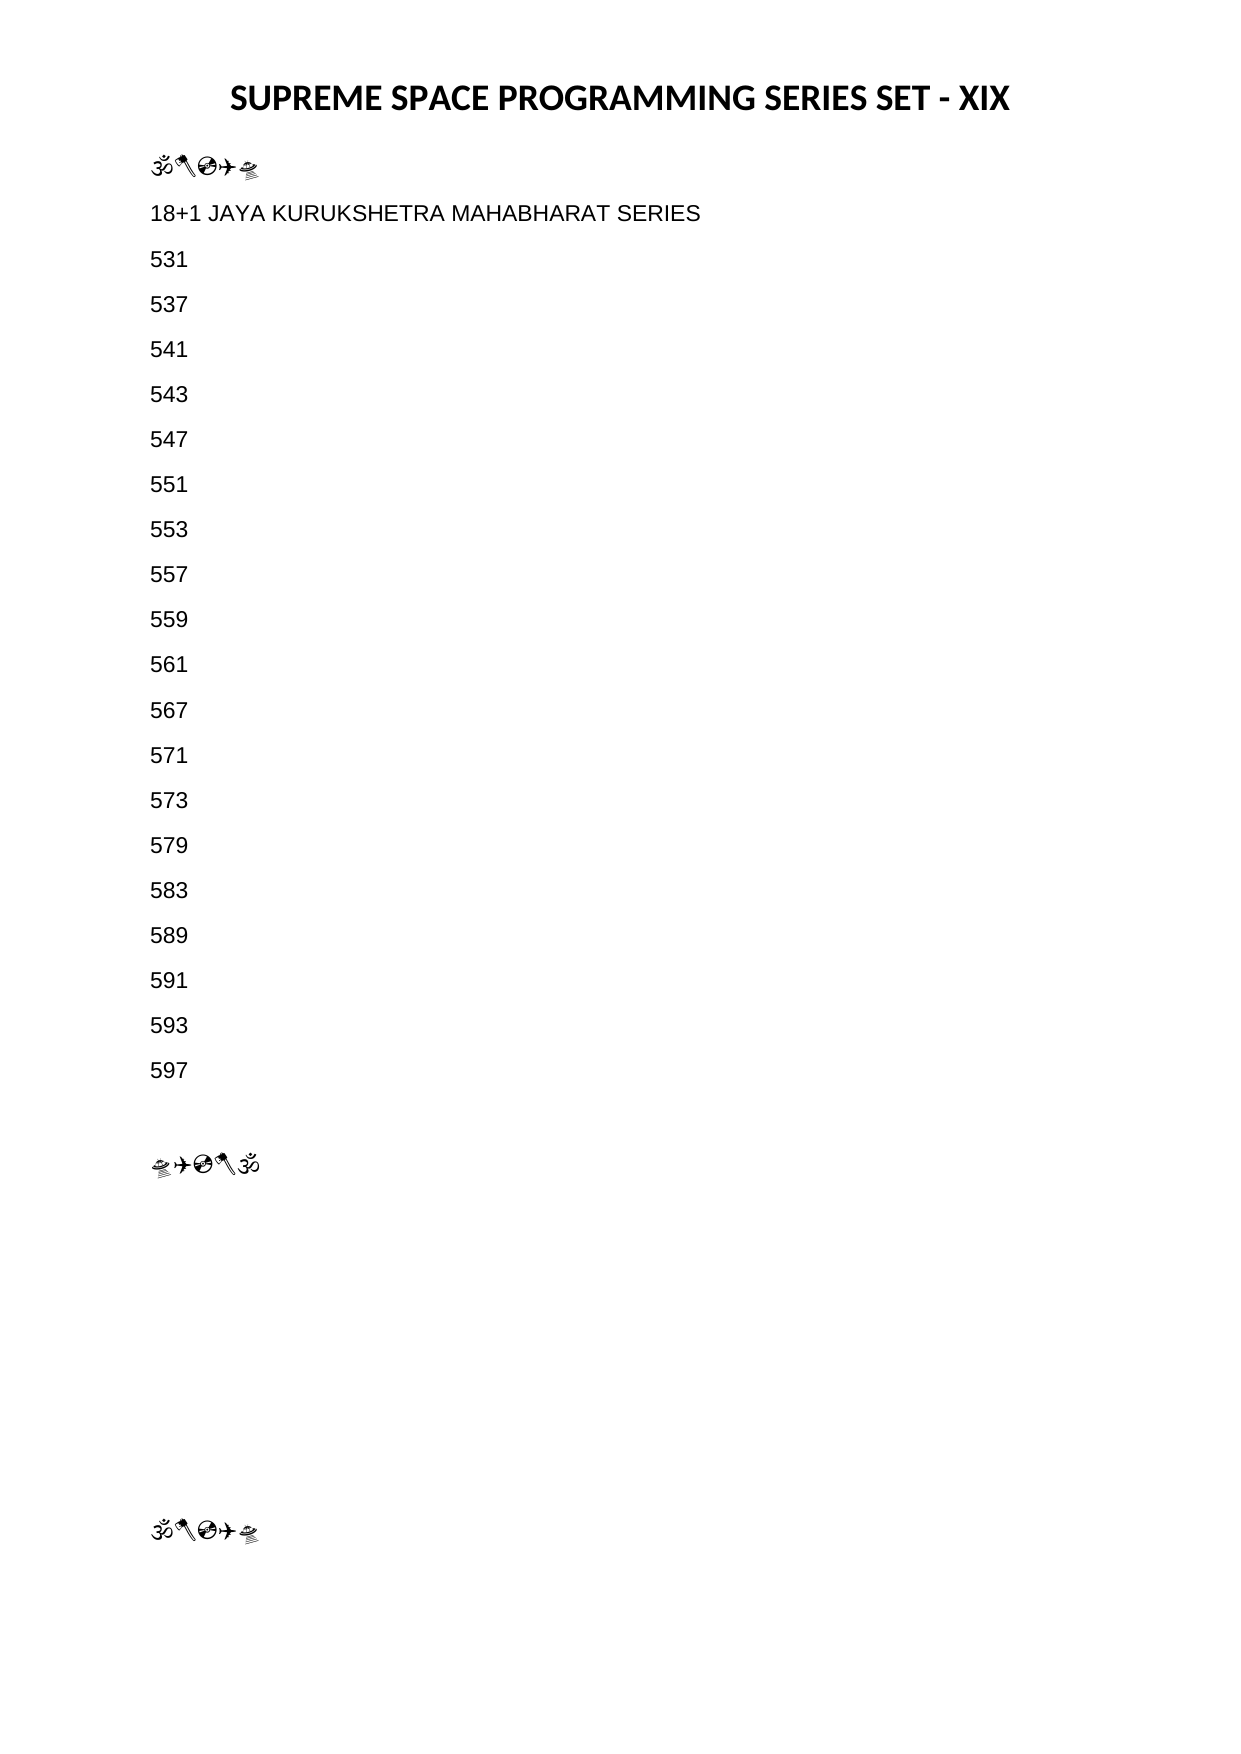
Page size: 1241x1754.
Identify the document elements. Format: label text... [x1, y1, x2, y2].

text 543 [150, 381, 1090, 407]
text 593 [150, 1012, 1090, 1039]
text 🕉️🏇🪓🪈🏹👑👑👑👑👑🤴🦁💿✈️🛸🚀🪩🥏🍥🕺 [150, 150, 1090, 181]
text 561 [150, 651, 1090, 678]
text 547 [150, 426, 1090, 452]
text 557 [150, 561, 1090, 588]
text 531 [150, 246, 1090, 272]
text 🕉️🏇🪓🪈🏹👑👑👑👑👑🤴🦁💿✈️🛸🚀🪩🥏🍥🕺 [150, 1514, 1090, 1545]
text 583 [150, 877, 1090, 903]
text 579 [150, 832, 1090, 858]
text 541 [150, 336, 1090, 362]
text 591 [150, 967, 1090, 993]
text 573 [150, 787, 1090, 813]
text 553 [150, 516, 1090, 542]
text 567 [150, 697, 1090, 723]
text 559 [150, 606, 1090, 633]
text 571 [150, 742, 1090, 768]
text 537 [150, 291, 1090, 317]
text 551 [150, 471, 1090, 497]
text 589 [150, 922, 1090, 948]
text 18+1 JAYA KURUKSHETRA MAHABHARAT SERIES [150, 200, 1090, 227]
text 597 [150, 1057, 1090, 1084]
text 🕺🍥🥏🪩🚀🛸✈️💿🦁🤴👑👑👑👑👑🏹🪈💝🏇🪓🕉️ [150, 1148, 1090, 1179]
